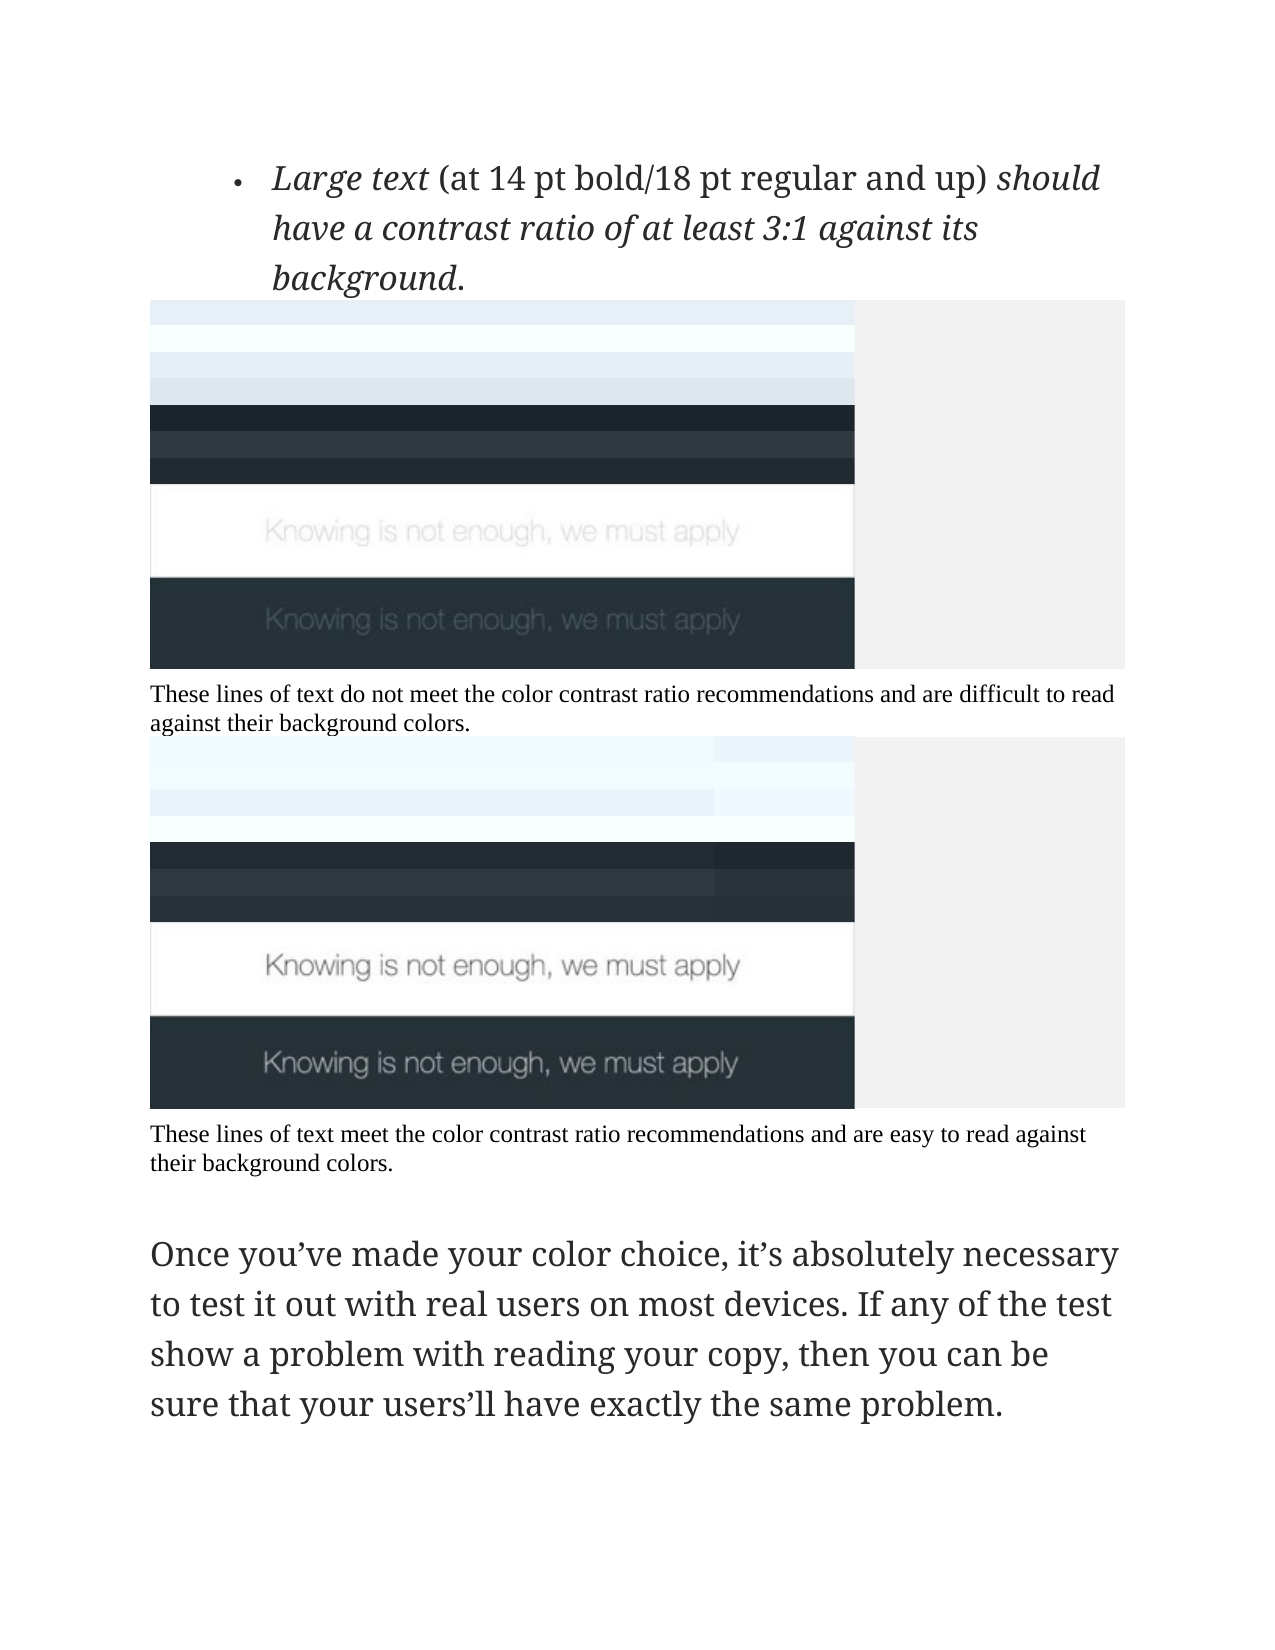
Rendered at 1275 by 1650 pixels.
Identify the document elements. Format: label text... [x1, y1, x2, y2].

picture [150, 300, 855, 669]
picture [150, 736, 855, 1109]
list Large text (at 14 pt bold/18 pt regular and up) should have a contrast ratio of at least 3:1 against its background. [234, 150, 1125, 300]
text These lines of text meet the color contrast ratio recommendations and are easy to read against their background colors. [150, 1119, 1125, 1176]
text These lines of text do not meet the color contrast ratio recommendations and are difficult to read against their background colors. [150, 679, 1125, 737]
text Once you’ve made your color choice, it’s absolutely necessary to test it out with real users on most devices. If any of the test show a problem with reading your copy, then you can be sure that your users’ll have exactly the same problem. [150, 1226, 1125, 1426]
